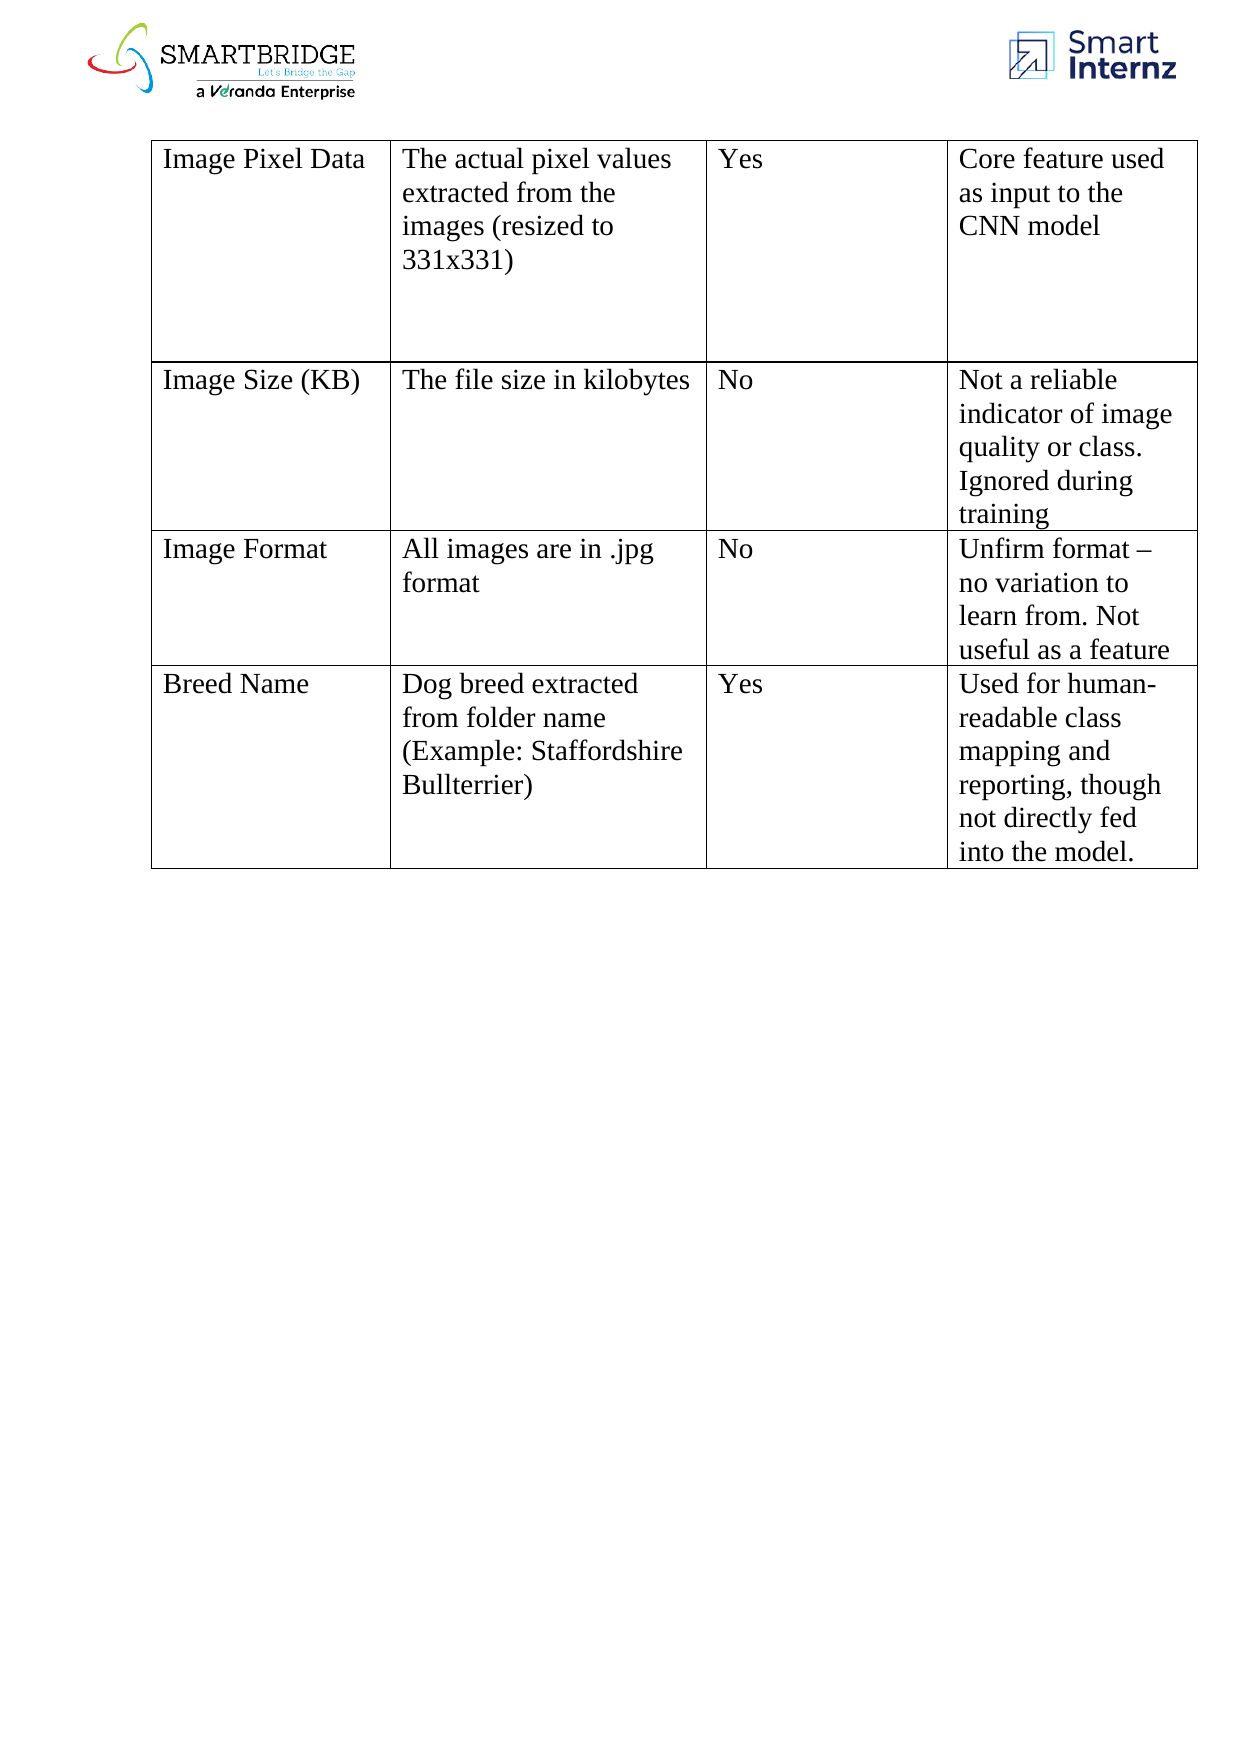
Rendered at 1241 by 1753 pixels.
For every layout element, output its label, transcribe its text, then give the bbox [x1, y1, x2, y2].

table_cell No [707, 531, 947, 665]
table_cell Unfirm format – no variation to learn from. Not useful as a feature [948, 531, 1197, 665]
picture [1004, 30, 1181, 79]
table_cell Dog breed extracted from folder name (Example: Staffordshire Bullterrier) [391, 666, 706, 868]
table_cell Not a reliable indicator of image quality or class. Ignored during training [948, 363, 1197, 530]
table_cell Breed Name [152, 666, 390, 868]
table_cell The file size in kilobytes [391, 363, 706, 530]
table_cell Used for human-readable class mapping and reporting, though not directly fed into the model. [948, 666, 1197, 868]
table_cell The actual pixel values extracted from the images (resized to 331x331) [391, 141, 706, 361]
picture [73, 0, 370, 122]
table_cell Core feature used as input to the CNN model [948, 141, 1197, 361]
table_cell No [707, 363, 947, 530]
table_cell All images are in .jpg format [391, 531, 706, 665]
table_cell Image Pixel Data [152, 141, 390, 361]
table_cell Image Size (KB) [152, 363, 390, 530]
table_cell Yes [707, 141, 947, 361]
table_cell Image Format [152, 531, 390, 665]
table_cell Yes [707, 666, 947, 868]
